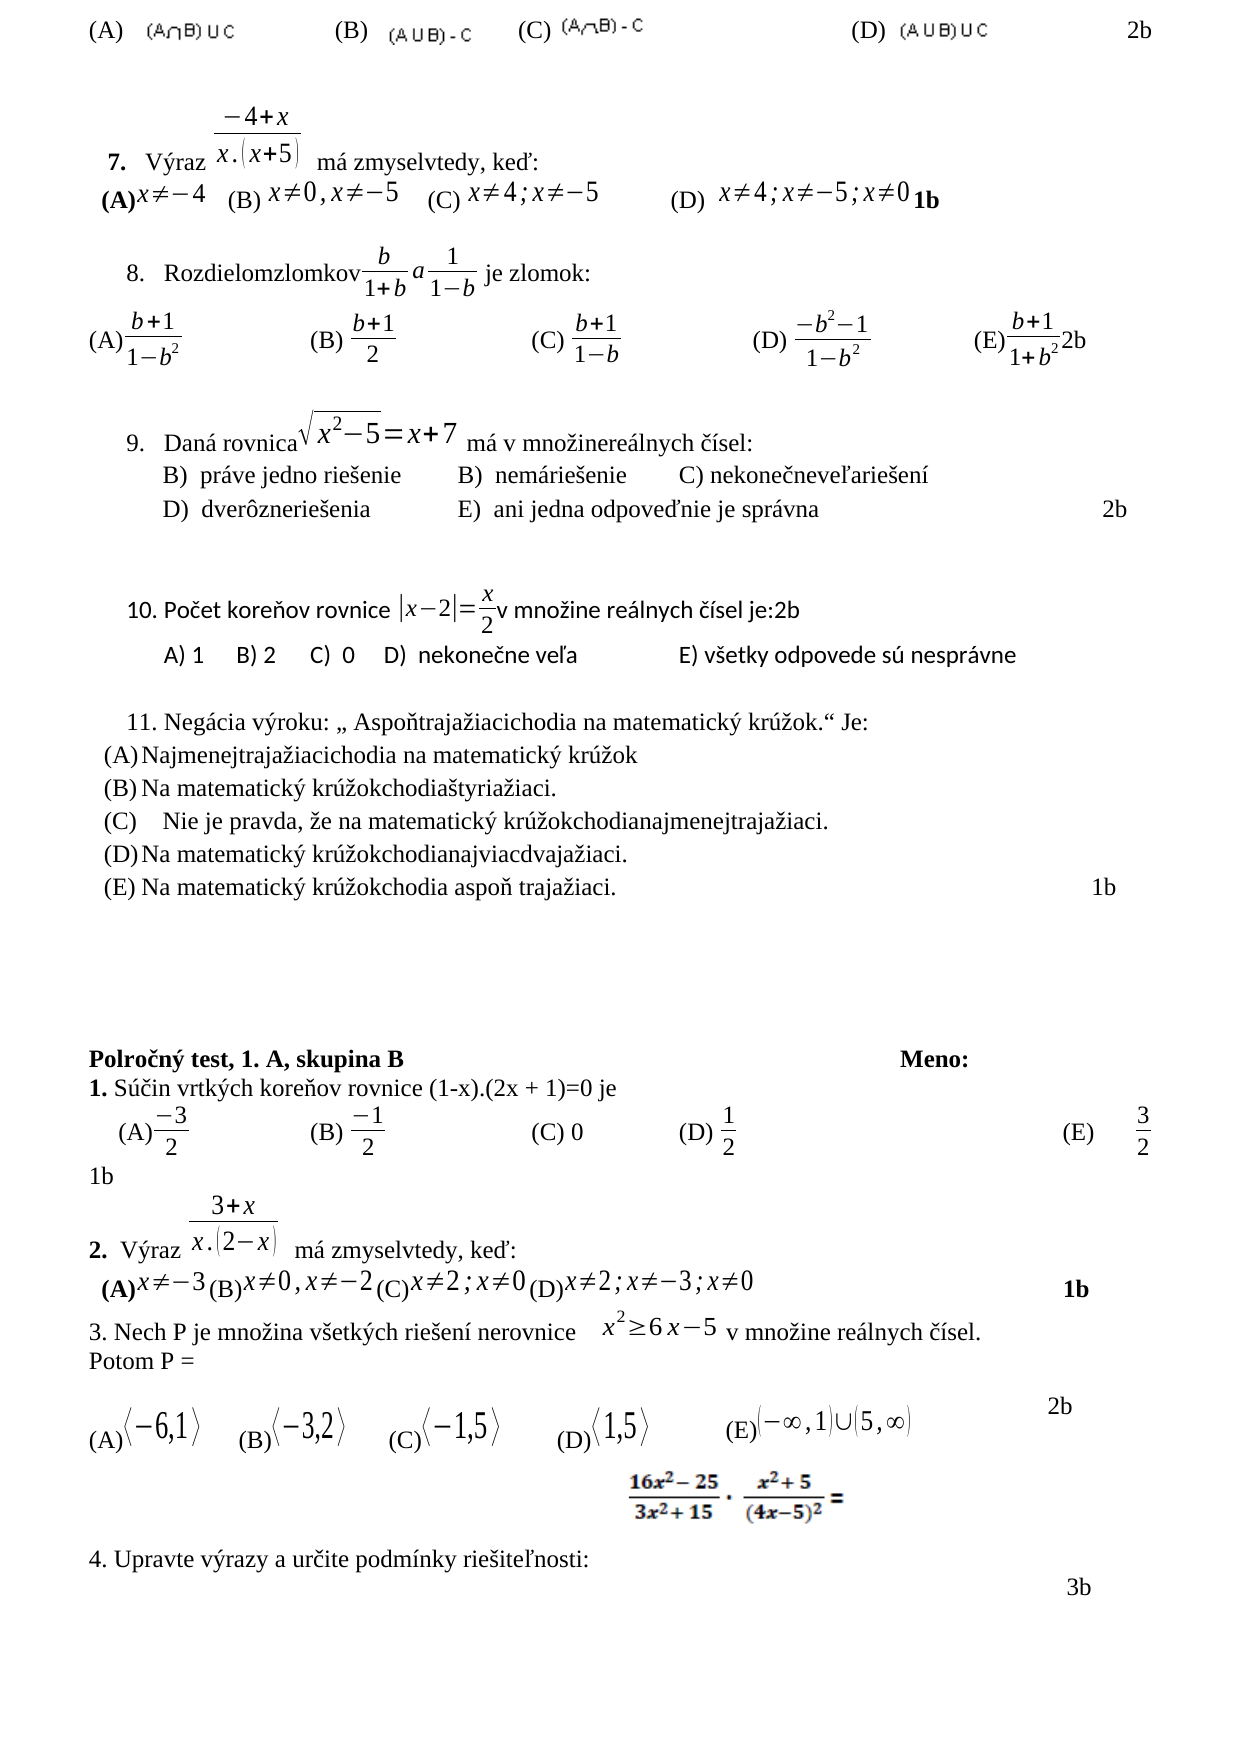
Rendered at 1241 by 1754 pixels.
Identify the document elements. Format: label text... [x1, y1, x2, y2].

list Negácia výroku: „ Aspoňtrajažiacichodia na matematický krúžok.“ Je: [126, 707, 1152, 736]
list (A) (B) (C) 0 (D) (E) 1b [89, 1102, 1152, 1189]
list 1. Súčin vrtkých koreňov rovnice (1-x).(2x + 1)=0 je [89, 1073, 1152, 1102]
text D) dverôzneriešenia E) ani jedna odpoveďnie je správna 2b [162, 494, 1152, 522]
table_header 3. Nech P je množina všetkých riešení nerovnice v množine reálnych čísel. Potom P = [81, 1305, 995, 1403]
table_cell (B) [231, 1404, 381, 1544]
list Polročný test, 1. A, skupina B Meno: [89, 1044, 1152, 1073]
text 7. Výraz má zmyselvtedy, keď: [89, 101, 1152, 176]
text (A) (B) (C) (D) 2b [652, 15, 895, 43]
list Najmenejtrajažiacichodia na matematický krúžok [104, 740, 1152, 768]
list práve jedno riešenie B) nemáriešenie C) nekonečneveľariešení [162, 461, 1152, 489]
text (A) (B) (C) (D) 2b [1010, 15, 1152, 43]
list Nie je pravda, že na matematický krúžokchodianajmenejtrajažiaci. [103, 806, 1152, 834]
list Na matematický krúžokchodiaštyriažiaci. [104, 773, 1152, 802]
text (A) (B) (C) (D) 2b [89, 15, 145, 43]
text 3b [89, 1572, 1152, 1601]
text (A) (B) (C) (D) (E)2b [89, 306, 1152, 372]
text 2b 4. Upravte výrazy a určite podmínky riešiteľnosti: [89, 1391, 1152, 1572]
picture [145, 14, 248, 45]
text 2. Výraz má zmyselvtedy, keď: [89, 1189, 1152, 1264]
list Na matematický krúžokchodianajviacdvajažiaci. [104, 839, 1152, 868]
text (A) (B) (C) (D) 1b [89, 176, 1152, 214]
picture [895, 14, 1010, 45]
list Na matematický krúžokchodia aspoň trajažiaci. 1b [104, 872, 1152, 901]
list Daná rovnica má v množinereálnych čísel: [126, 409, 1152, 456]
list Počet koreňov rovnice v množine reálnych čísel je:2b [126, 580, 1152, 639]
table_cell (E) [718, 1404, 995, 1544]
picture [376, 24, 490, 45]
picture [553, 14, 652, 45]
table_cell (C) [381, 1404, 549, 1544]
table_cell (A) [81, 1404, 231, 1544]
list Rozdielomzlomkov je zlomok: [126, 243, 1152, 302]
text A) 1 B) 2 C) 0 D) nekonečne veľa E) všetky odpovede sú nesprávne [164, 639, 1152, 669]
text (A)(B)(C)(D) 1b [89, 1264, 1152, 1305]
table_cell (D) [549, 1404, 718, 1544]
